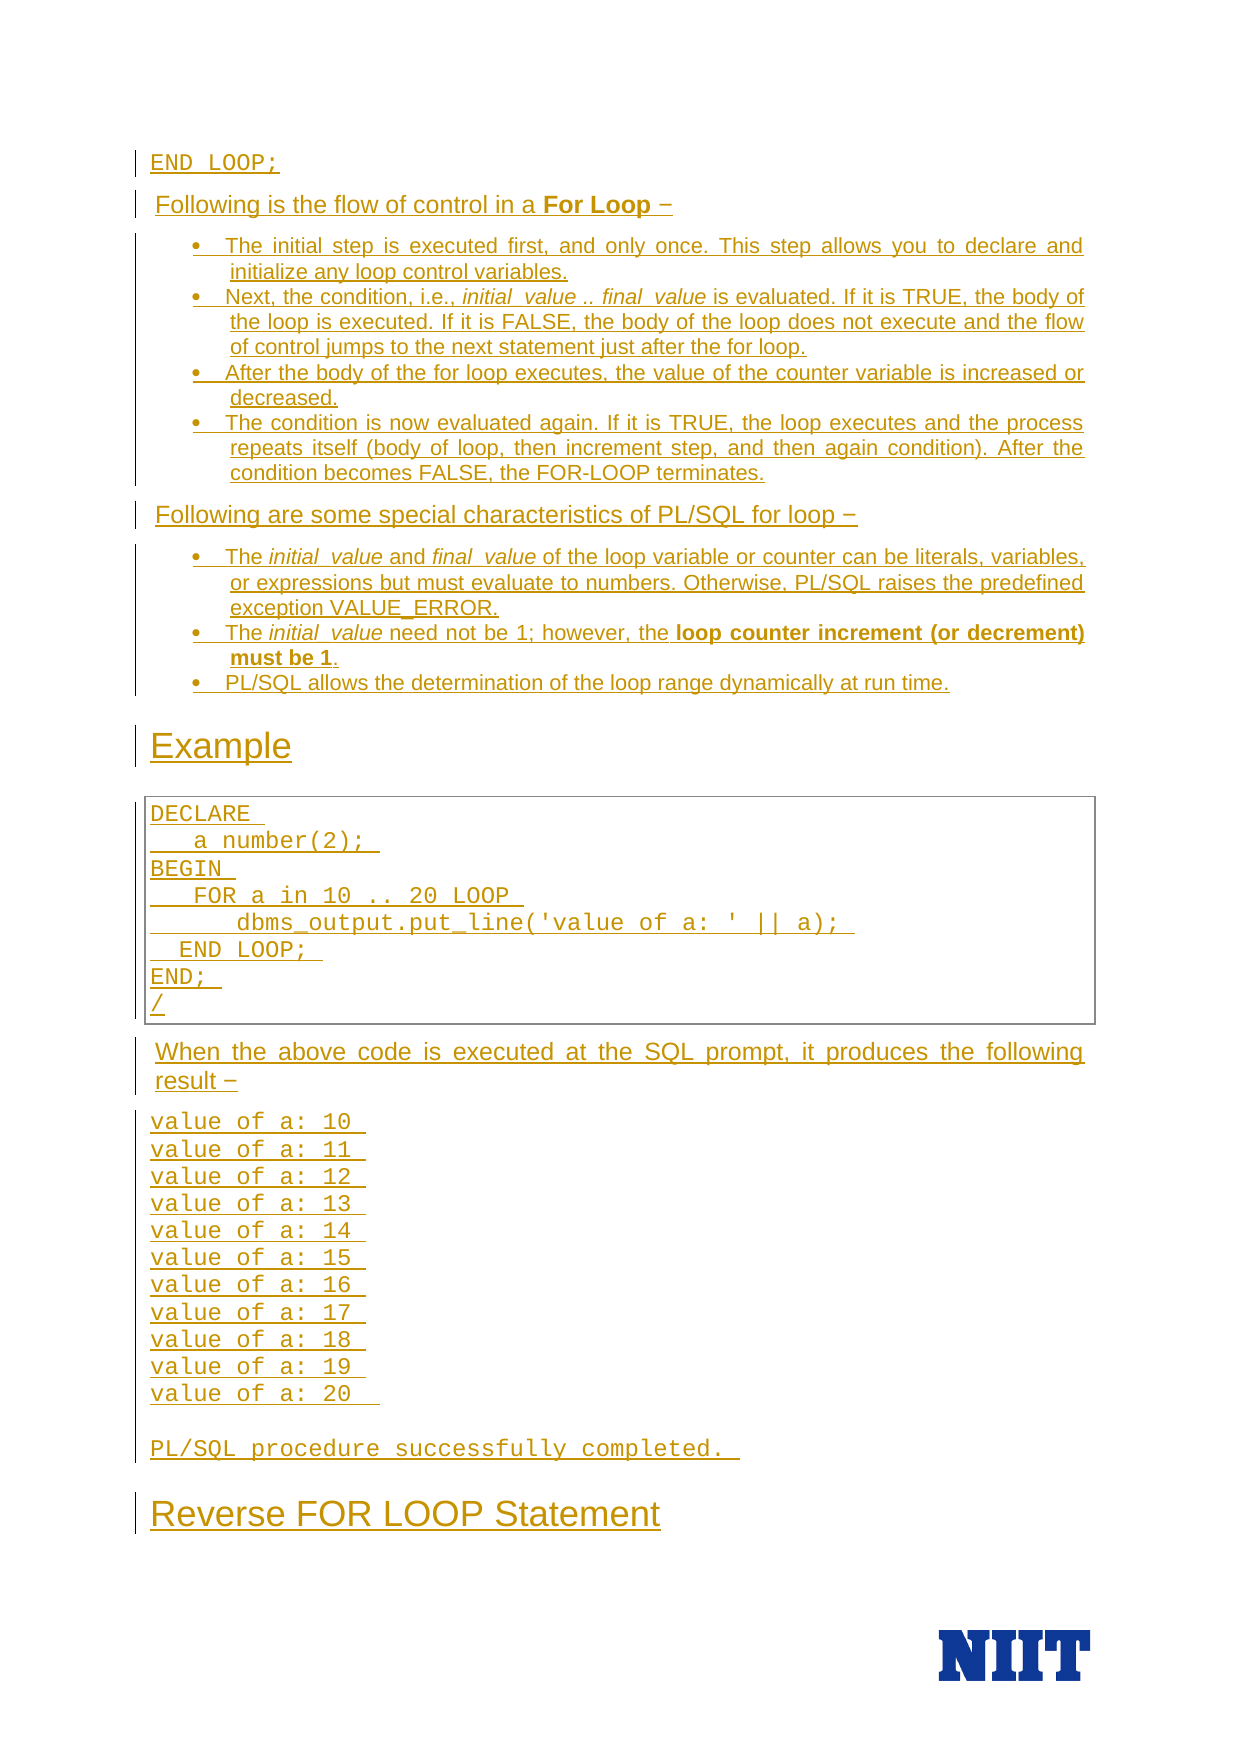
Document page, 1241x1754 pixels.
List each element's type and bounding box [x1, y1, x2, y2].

picture [938, 1630, 1091, 1681]
